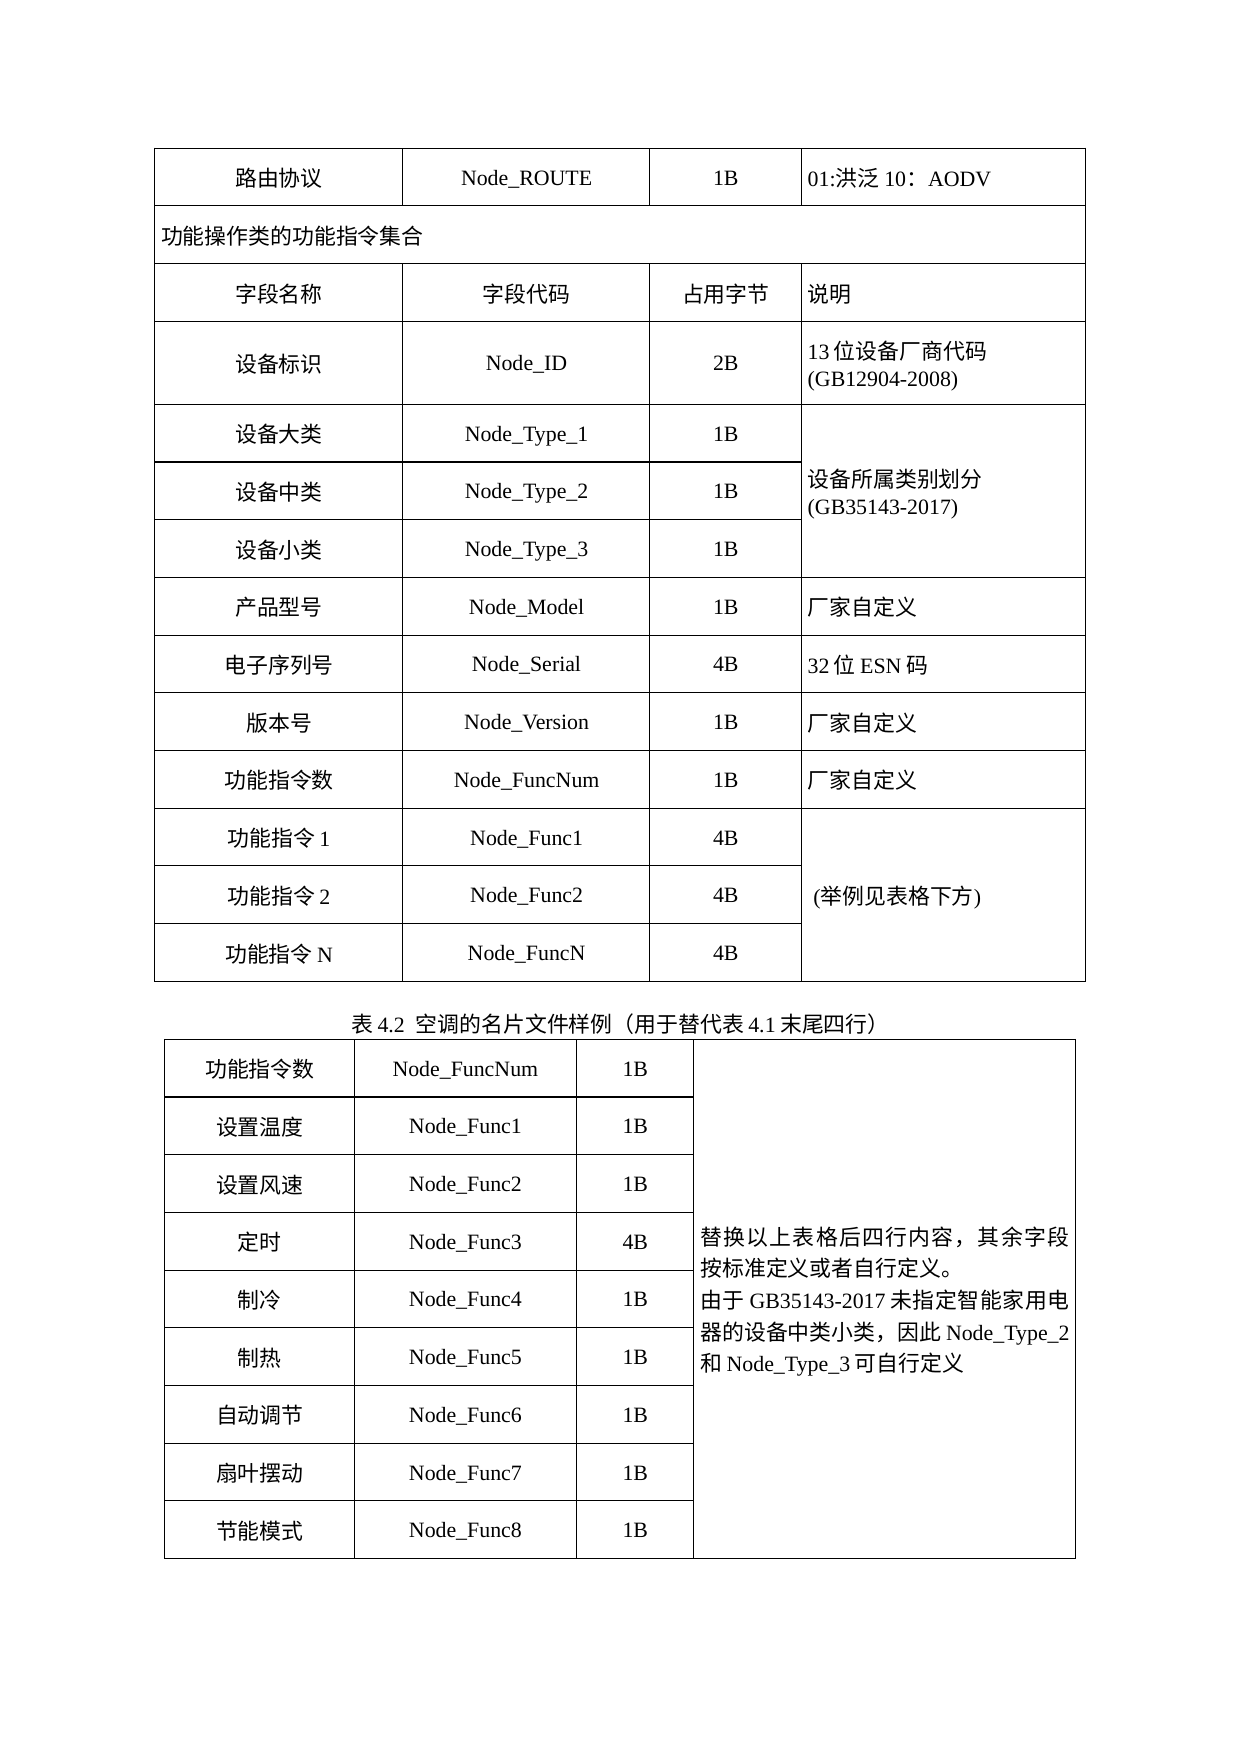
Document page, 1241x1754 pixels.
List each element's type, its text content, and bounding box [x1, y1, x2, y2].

table_cell 4B [650, 636, 801, 692]
table_cell Node_ROUTE [403, 149, 649, 205]
table_cell Node_Type_1 [403, 405, 649, 461]
table_cell Node_Serial [403, 636, 649, 692]
table_cell Node_Type_3 [403, 520, 649, 577]
table_cell 设置风速 [165, 1155, 354, 1212]
table_cell 产品型号 [155, 578, 402, 634]
table_cell Node_Func7 [355, 1444, 576, 1500]
table_cell 设备标识 [155, 322, 402, 404]
table_cell Node_Func1 [403, 809, 649, 865]
table_cell 01:洪泛 10：AODV [802, 149, 1085, 205]
table_cell 自动调节 [165, 1386, 354, 1443]
table_cell Node_Func5 [355, 1328, 576, 1385]
text 表4.2 空调的名片文件样例（用于替代表4.1末尾四行） [148, 1007, 1092, 1039]
table_cell Node_Func2 [403, 866, 649, 923]
table_cell 厂家自定义 [802, 751, 1085, 808]
table_cell 功能操作类的功能指令集合 [155, 206, 1085, 263]
table_header 功能指令数 [165, 1040, 354, 1096]
table_cell (举例见表格下方) [802, 809, 1085, 981]
table_cell 4B [650, 866, 801, 923]
table_cell 设备所属类别划分 (GB35143-2017) [802, 405, 1085, 577]
table_cell Node_FuncN [403, 924, 649, 981]
table_cell 1B [577, 1271, 693, 1327]
table_cell Node_Func2 [355, 1155, 576, 1212]
table_header Node_FuncNum [355, 1040, 576, 1096]
table_cell 1B [650, 751, 801, 808]
table_cell 1B [577, 1444, 693, 1500]
table_cell 1B [650, 149, 801, 205]
table_cell 1B [577, 1328, 693, 1385]
table_cell 路由协议 [155, 149, 402, 205]
table_cell Node_Func6 [355, 1386, 576, 1443]
table_cell 1B [650, 520, 801, 577]
table_cell 厂家自定义 [802, 578, 1085, 634]
table_cell 厂家自定义 [802, 693, 1085, 750]
table_cell 2B [650, 322, 801, 404]
table_cell Node_Func8 [355, 1501, 576, 1558]
table_cell 设置温度 [165, 1098, 354, 1154]
table_cell 1B [577, 1155, 693, 1212]
table_cell 4B [577, 1213, 693, 1269]
table_cell 功能指令N [155, 924, 402, 981]
table_cell Node_Type_2 [403, 463, 649, 519]
table_header 1B [577, 1040, 693, 1096]
table_cell Node_Func3 [355, 1213, 576, 1269]
table_cell 电子序列号 [155, 636, 402, 692]
table_cell 设备中类 [155, 463, 402, 519]
table_header 替换以上表格后四行内容，其余字段按标准定义或者自行定义。 由于GB35143-2017未指定智能家用电器的设备中类小类，因此Node_Type_2和Node_Type_3可自行定义 [694, 1040, 1075, 1558]
table_cell Node_ID [403, 322, 649, 404]
table_cell 4B [650, 809, 801, 865]
table_cell 制冷 [165, 1271, 354, 1327]
table_cell Node_Version [403, 693, 649, 750]
table_cell 设备大类 [155, 405, 402, 461]
table_cell 1B [650, 405, 801, 461]
table_cell Node_FuncNum [403, 751, 649, 808]
table_cell 说明 [802, 264, 1085, 321]
table_cell 扇叶摆动 [165, 1444, 354, 1500]
table_cell 1B [650, 578, 801, 634]
table_cell 字段代码 [403, 264, 649, 321]
table_cell 1B [650, 693, 801, 750]
table_cell 功能指令数 [155, 751, 402, 808]
table_cell 定时 [165, 1213, 354, 1269]
table_cell 1B [577, 1501, 693, 1558]
table_cell 制热 [165, 1328, 354, 1385]
table_cell 32位ESN码 [802, 636, 1085, 692]
table_cell Node_Model [403, 578, 649, 634]
table_cell 功能指令2 [155, 866, 402, 923]
table_cell 设备小类 [155, 520, 402, 577]
table_cell 1B [577, 1098, 693, 1154]
table_cell 字段名称 [155, 264, 402, 321]
table_cell 4B [650, 924, 801, 981]
table_cell 1B [650, 463, 801, 519]
table_cell 节能模式 [165, 1501, 354, 1558]
table_cell 版本号 [155, 693, 402, 750]
table_cell 1B [577, 1386, 693, 1443]
table_cell 13位设备厂商代码 (GB12904-2008) [802, 322, 1085, 404]
table_cell Node_Func1 [355, 1098, 576, 1154]
table_cell 功能指令1 [155, 809, 402, 865]
table_cell Node_Func4 [355, 1271, 576, 1327]
table_cell 占用字节 [650, 264, 801, 321]
